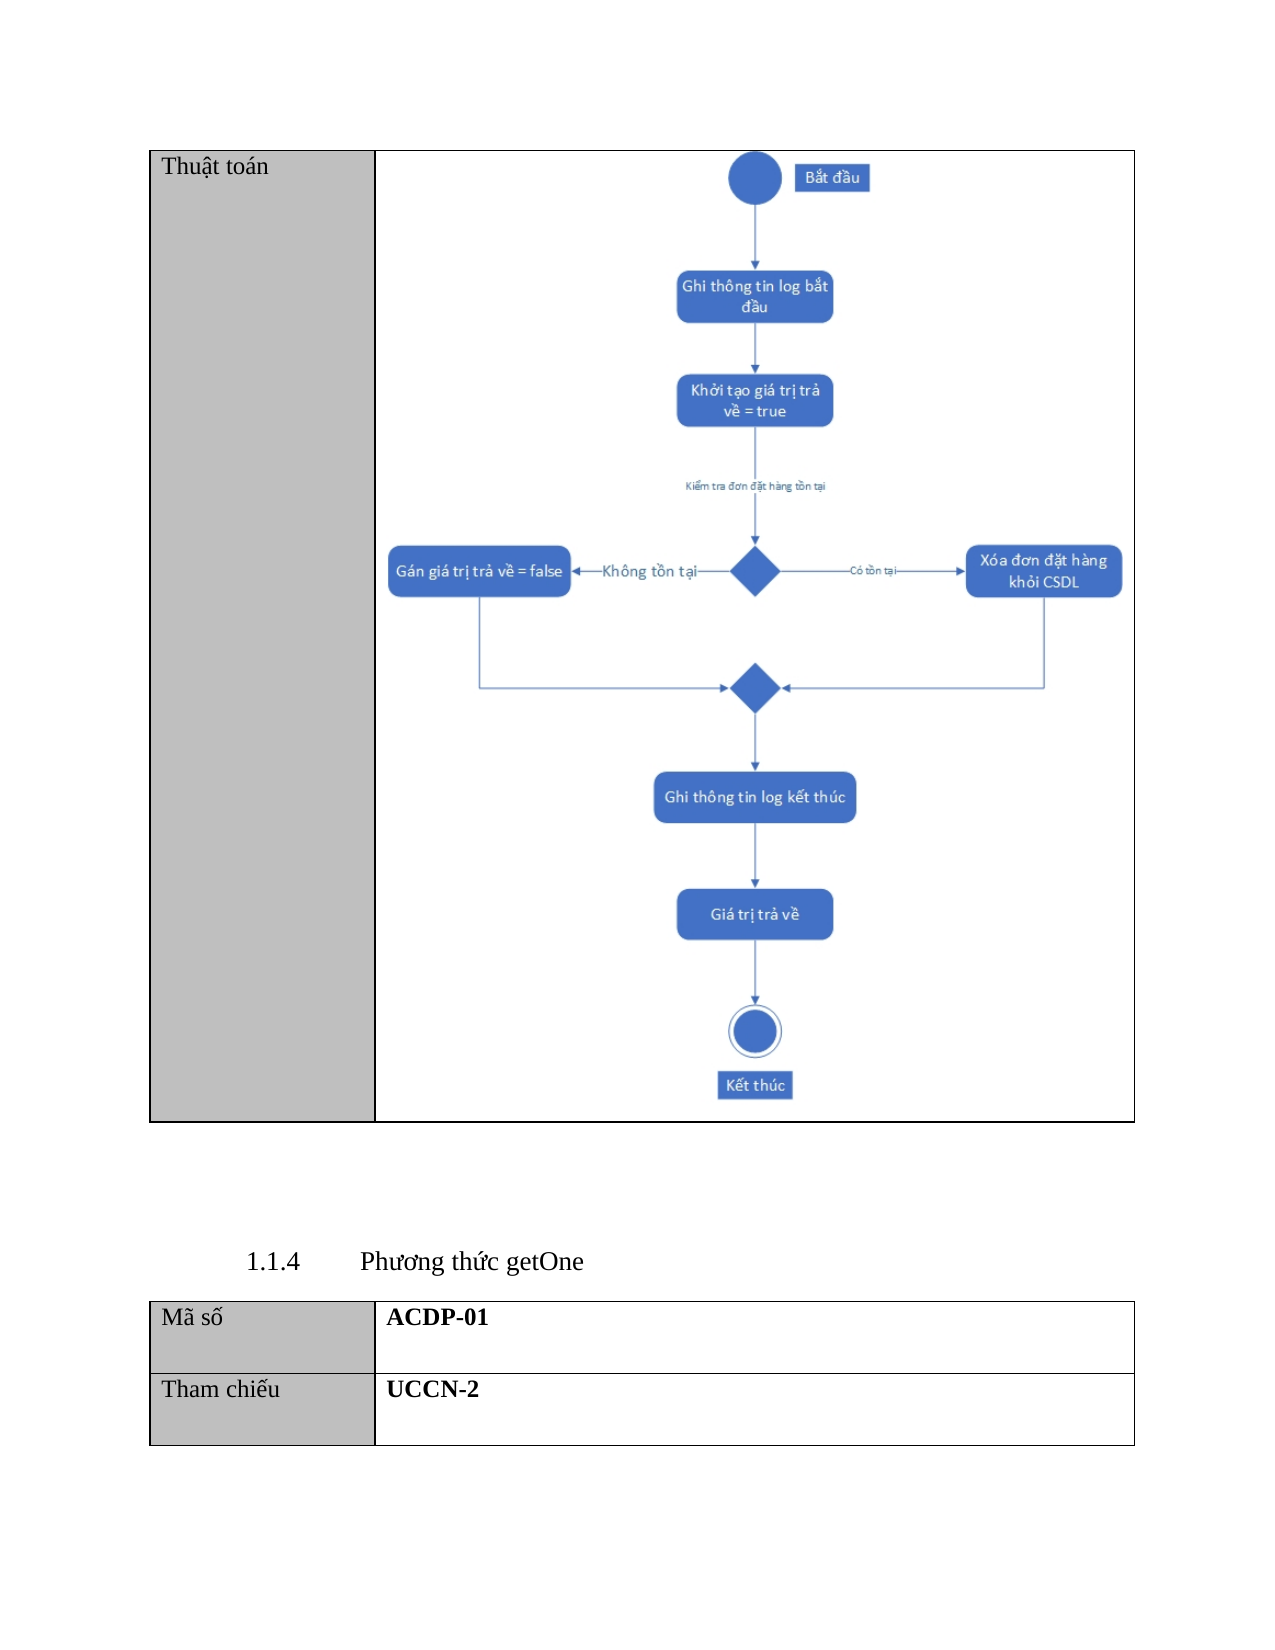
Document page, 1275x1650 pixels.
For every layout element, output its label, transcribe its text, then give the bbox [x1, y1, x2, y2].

list Phương thức getOne [300, 1244, 1125, 1276]
table_cell UCCN-2 [376, 1374, 1134, 1445]
table_cell Tham chiếu [151, 1374, 374, 1445]
table_cell [376, 151, 1134, 1121]
table_header ACDP-01 [376, 1302, 1134, 1373]
table_header Mã số [151, 1302, 374, 1373]
table_cell Thuật toán [151, 151, 374, 1121]
picture [386, 151, 1124, 1105]
